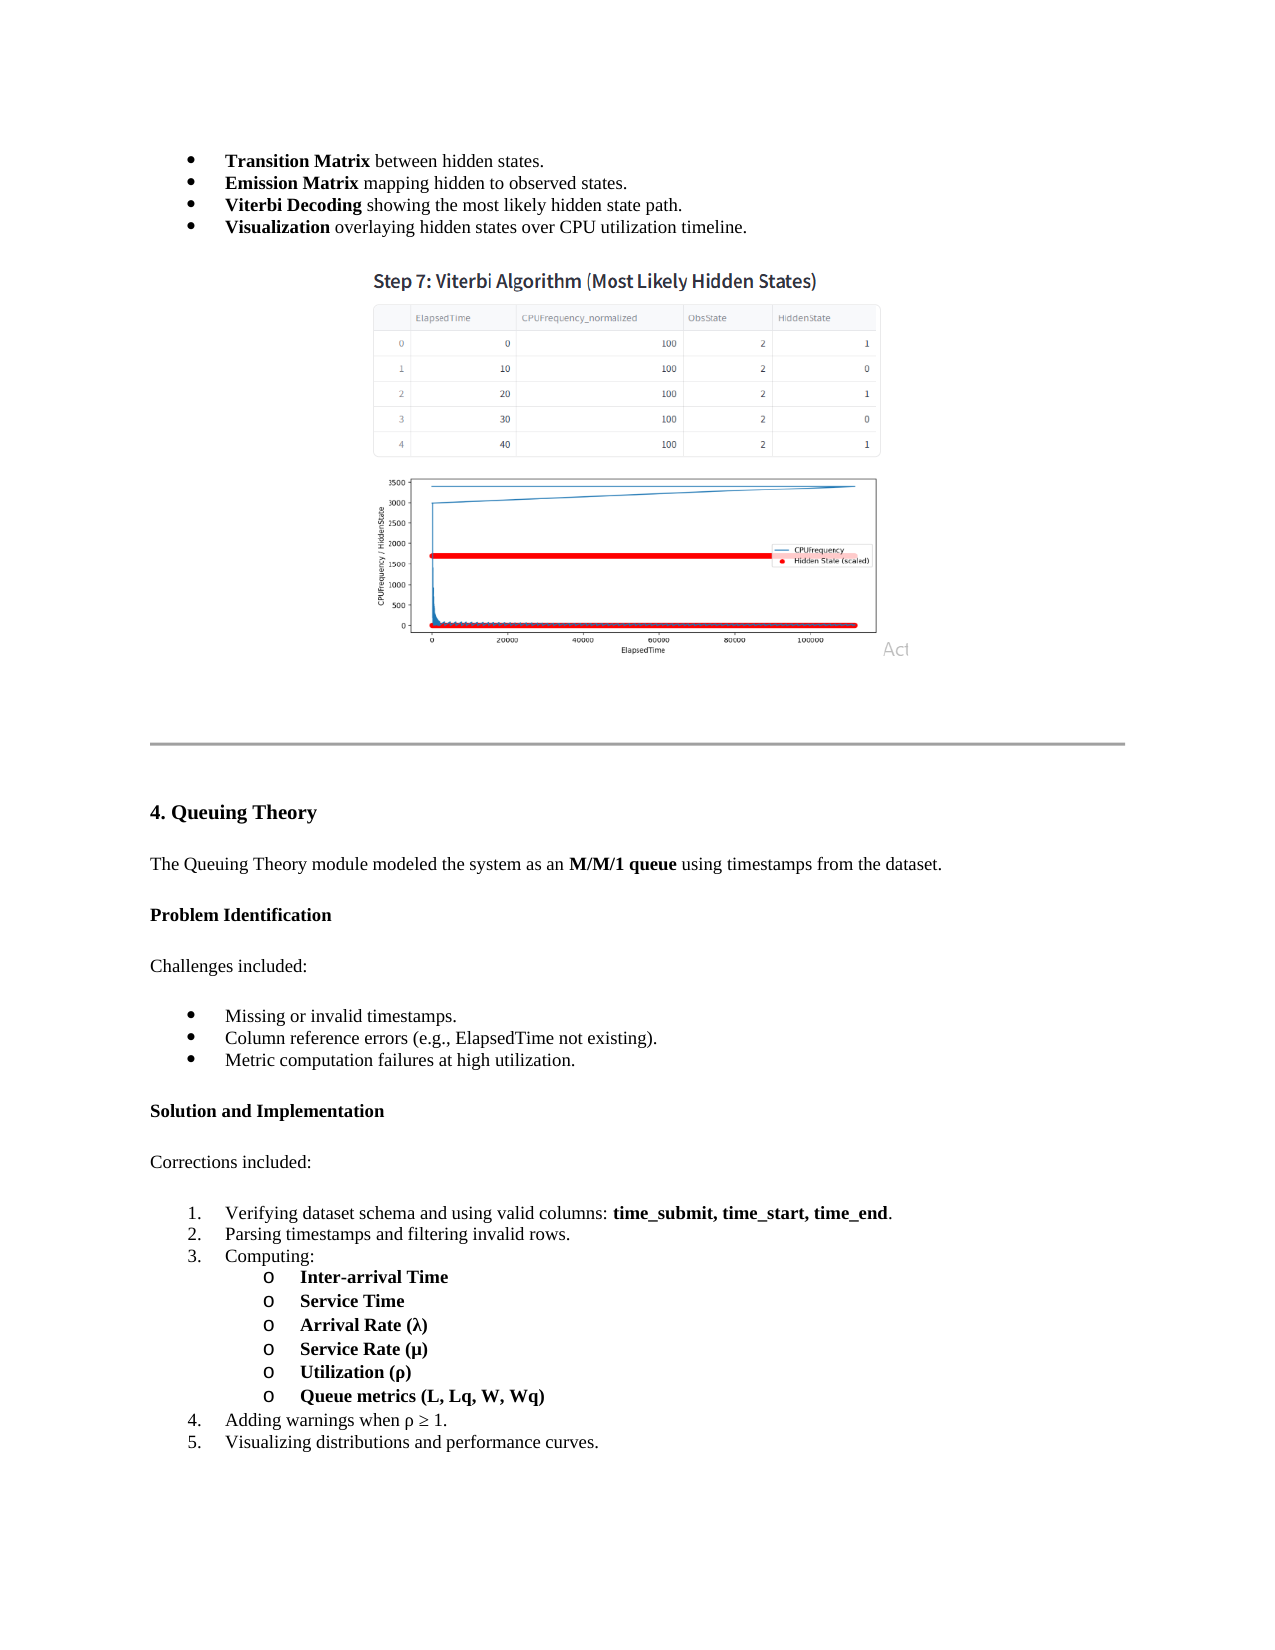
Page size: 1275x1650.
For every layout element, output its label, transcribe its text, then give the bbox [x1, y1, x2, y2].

list Queue metrics (L, Lq, W, Wq) [262, 1385, 1125, 1409]
text Solution and Implementation [150, 1100, 1125, 1122]
list Metric computation failures at high utilization. [187, 1049, 1125, 1071]
list Service Time [262, 1290, 1125, 1314]
picture [366, 267, 909, 663]
text Corrections included: [150, 1151, 1125, 1173]
list Viterbi Decoding showing the most likely hidden state path. [187, 194, 1125, 216]
text 4. Queuing Theory [150, 800, 1125, 824]
list Visualizing distributions and performance curves. [187, 1431, 1125, 1452]
list Column reference errors (e.g., ElapsedTime not existing). [187, 1027, 1125, 1049]
list Verifying dataset schema and using valid columns: time_submit, time_start, time_end. [187, 1202, 1125, 1223]
list Parsing timestamps and filtering invalid rows. [187, 1223, 1125, 1245]
list Missing or invalid timestamps. [187, 1005, 1125, 1027]
list Utilization (ρ) [262, 1361, 1125, 1385]
text Problem Identification [150, 904, 1125, 925]
text Challenges included: [150, 954, 1125, 976]
list Transition Matrix between hidden states. [187, 150, 1125, 172]
list Inter-arrival Time [262, 1266, 1125, 1290]
list Service Rate (μ) [262, 1338, 1125, 1361]
list Arrival Rate (λ) [262, 1314, 1125, 1338]
list Visualization overlaying hidden states over CPU utilization timeline. [187, 216, 1125, 238]
text The Queuing Theory module modeled the system as an M/M/1 queue using timestamps from the dataset. [150, 853, 1125, 874]
list Adding warnings when ρ ≥ 1. [187, 1409, 1125, 1431]
list Computing: [187, 1245, 1125, 1266]
list Emission Matrix mapping hidden to observed states. [187, 172, 1125, 194]
